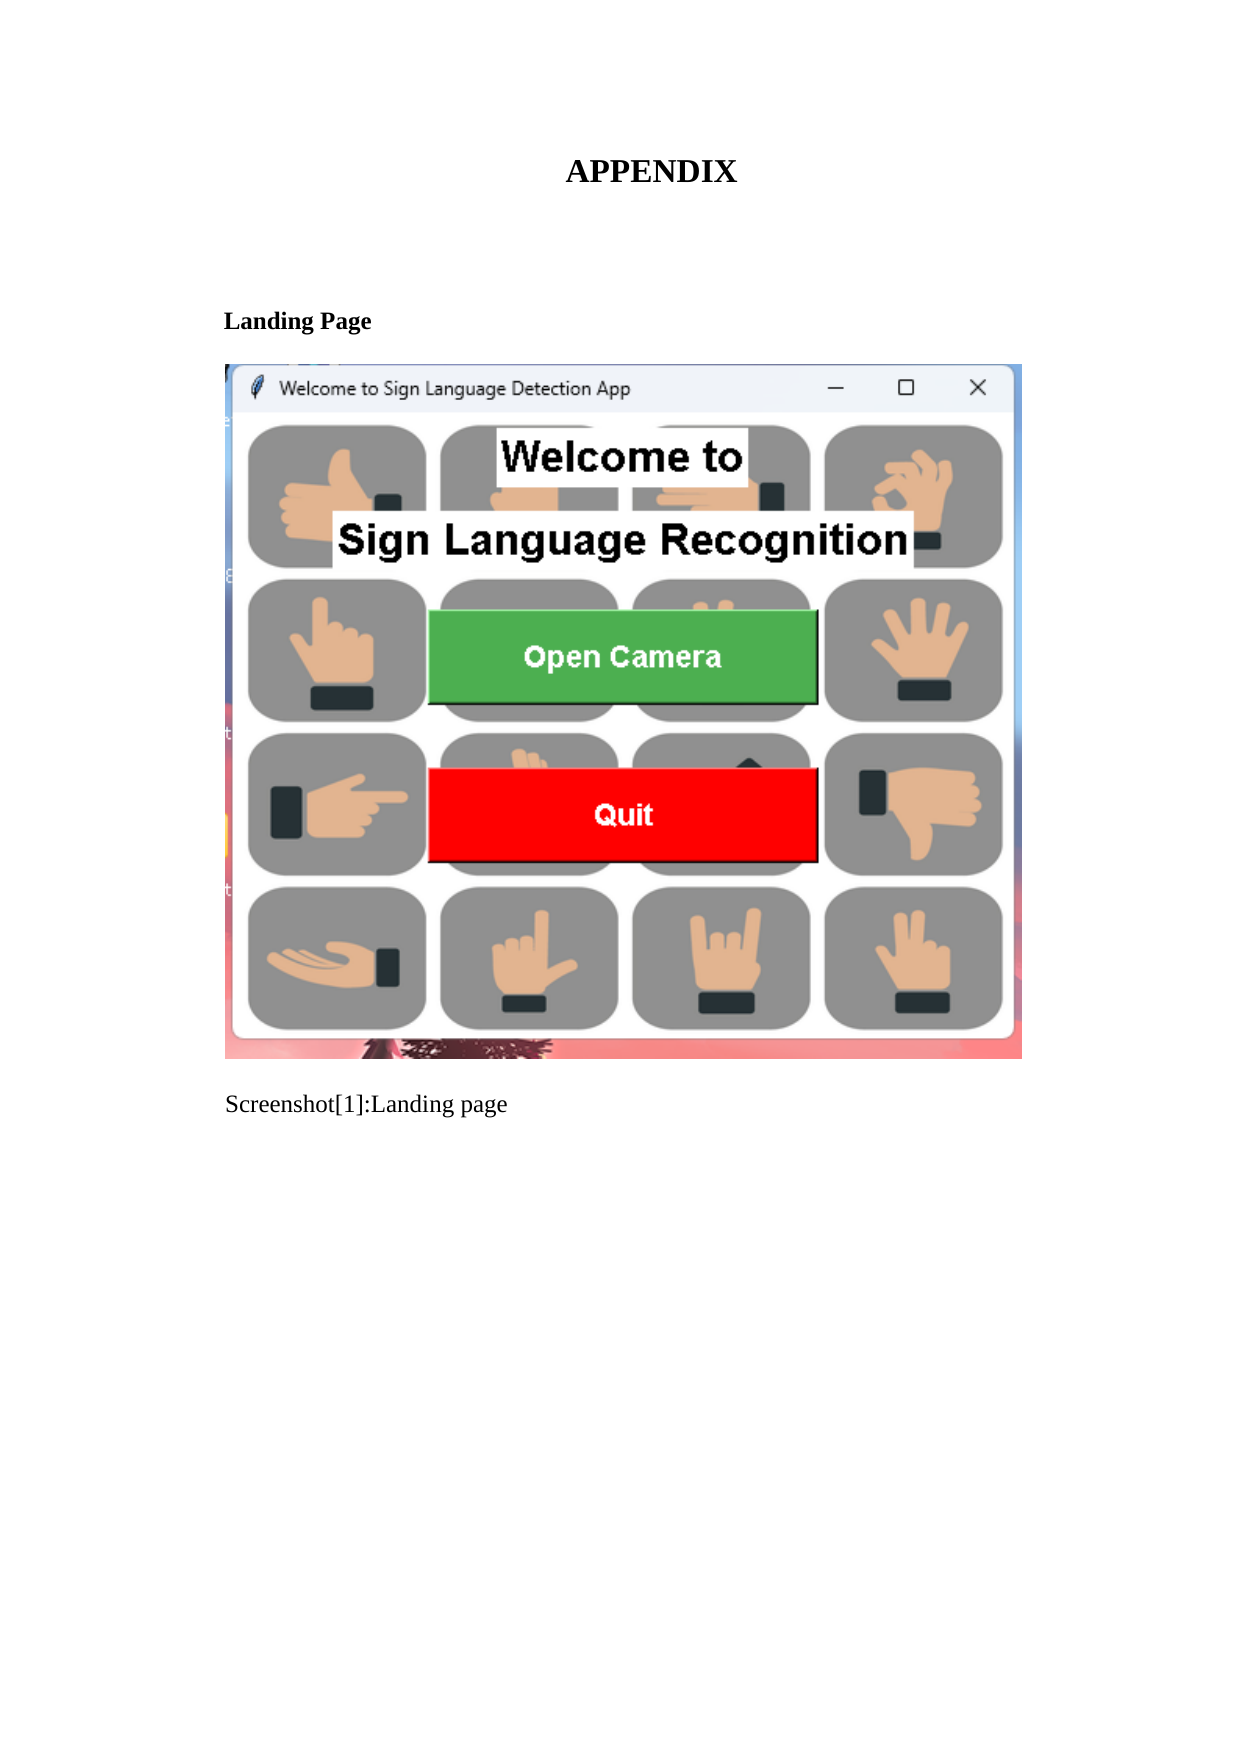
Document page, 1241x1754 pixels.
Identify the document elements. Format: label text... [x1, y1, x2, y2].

text Screenshot[1]:Landing page [225, 1089, 1090, 1117]
picture [225, 364, 1022, 1059]
subtitle Landing Page [223, 306, 1096, 335]
subtitle APPENDIX [225, 151, 1078, 189]
